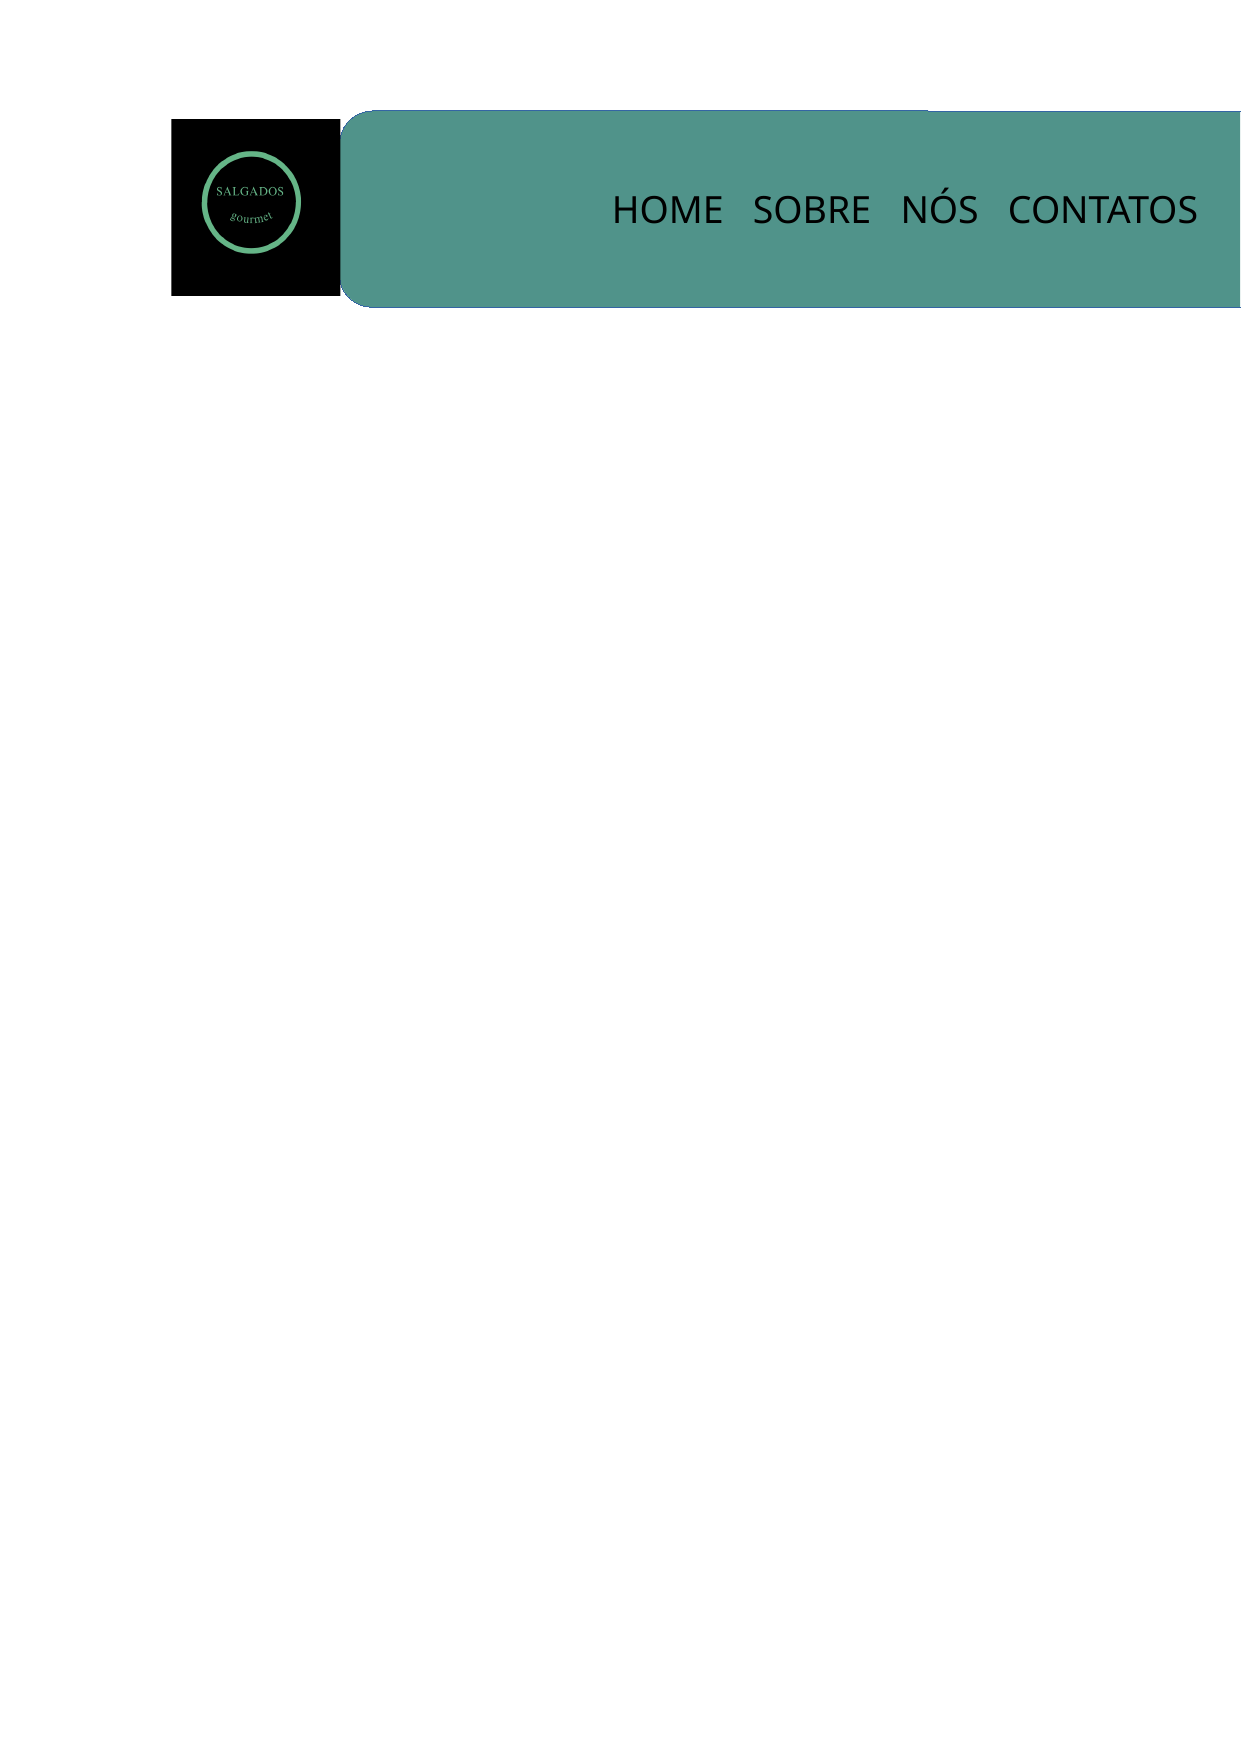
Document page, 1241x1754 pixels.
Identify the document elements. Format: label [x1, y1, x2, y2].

picture [171, 119, 341, 296]
